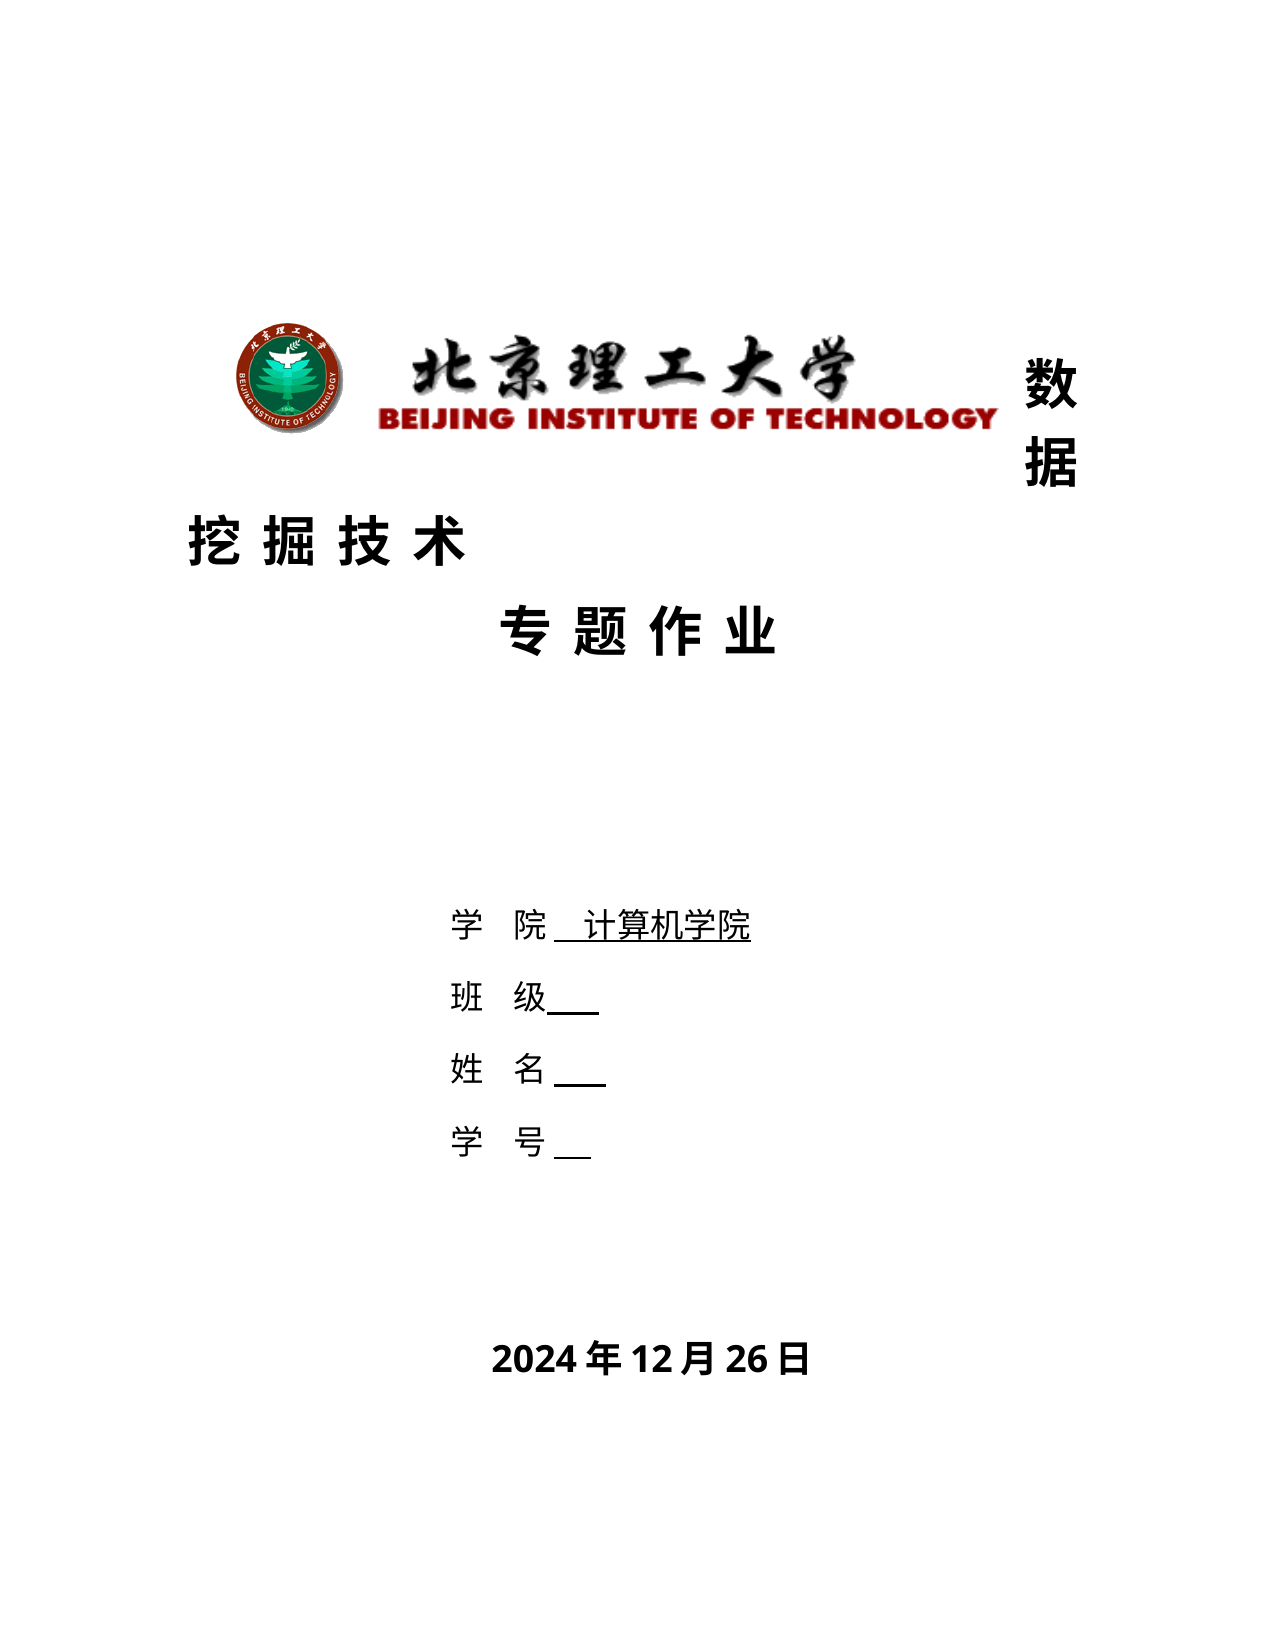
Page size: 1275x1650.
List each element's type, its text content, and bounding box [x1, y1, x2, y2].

text 学 院 计算机学院 [406, 898, 1087, 947]
text 班 级 [406, 971, 1087, 1019]
text 姓 名 [406, 1043, 1087, 1091]
text 2024年12月26日 [187, 1329, 1087, 1384]
text 学 号 [406, 1115, 1087, 1164]
text 专题作业 [187, 589, 1087, 667]
picture [372, 329, 1006, 434]
picture [235, 322, 344, 434]
